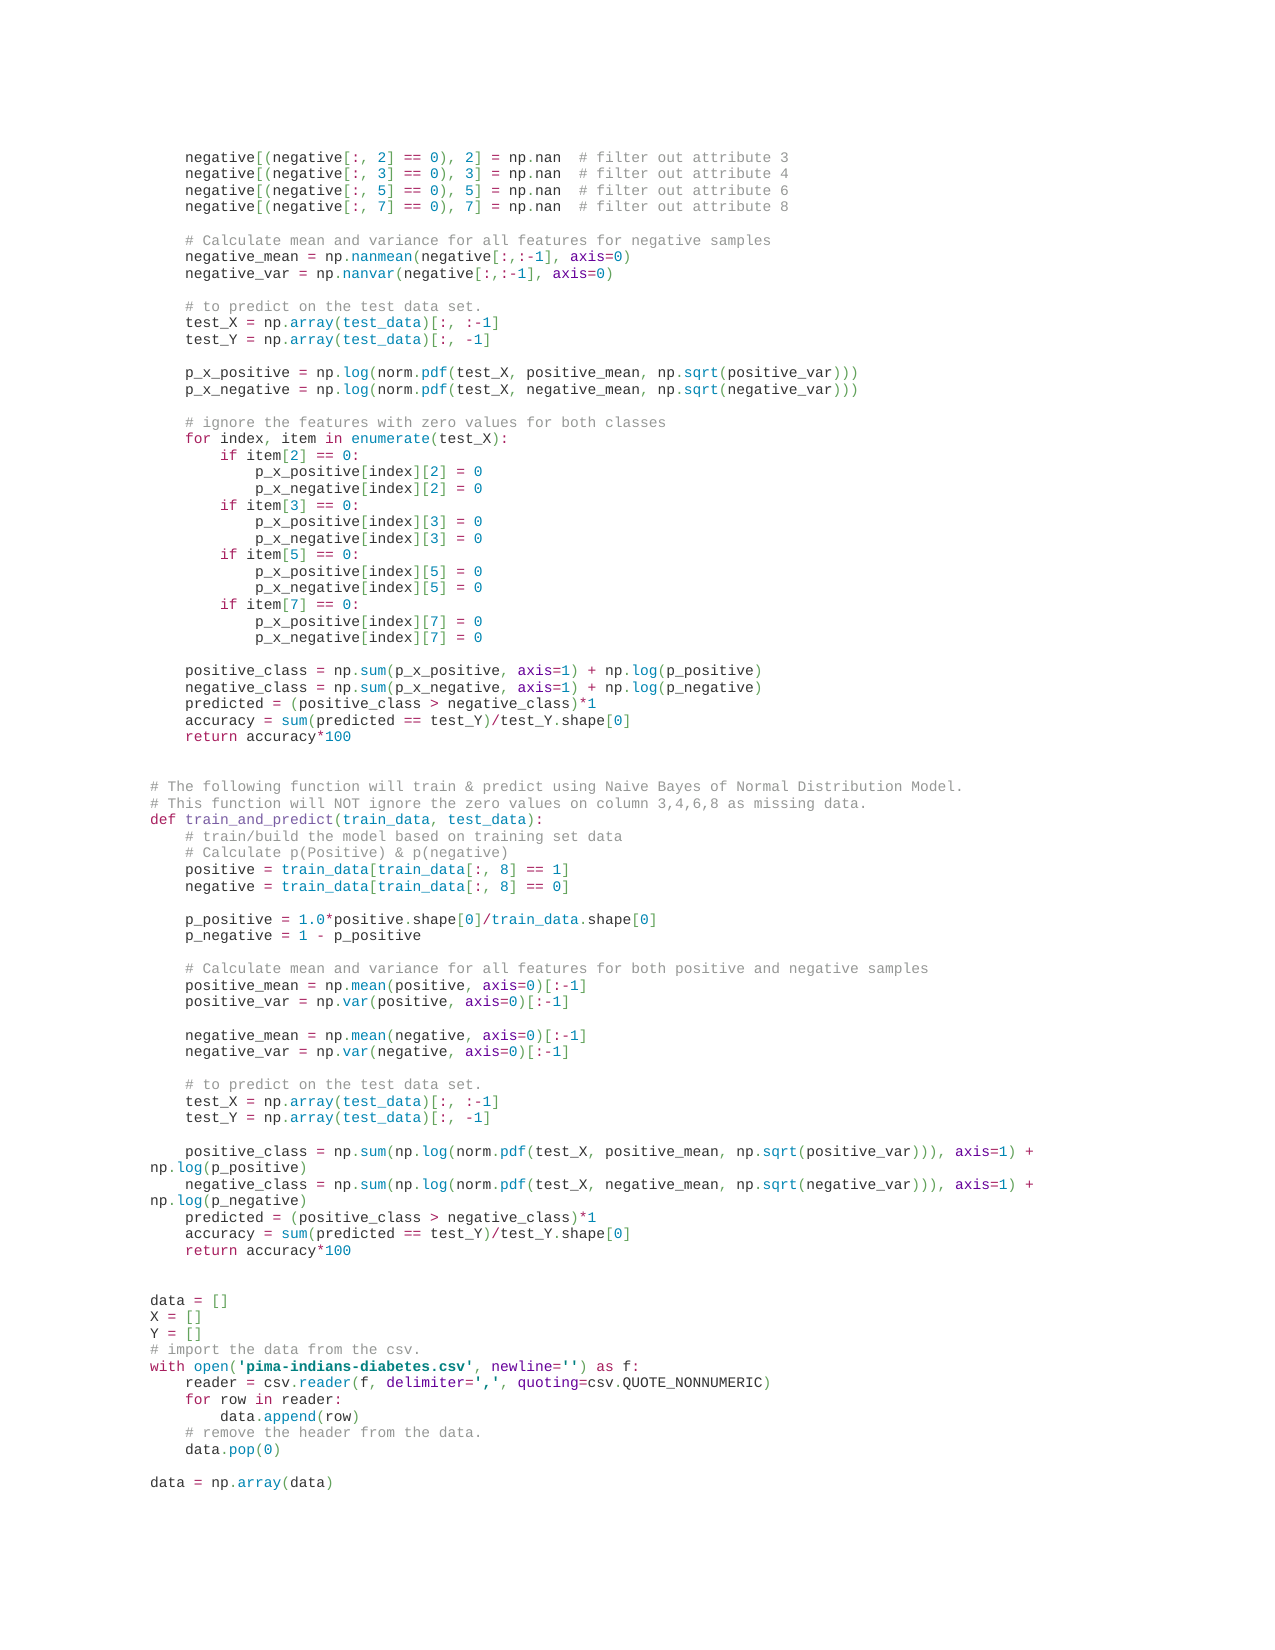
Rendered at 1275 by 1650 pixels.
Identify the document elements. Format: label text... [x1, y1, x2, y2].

picture [404, 1112, 410, 1122]
picture [404, 334, 410, 344]
picture [369, 667, 374, 675]
picture [404, 435, 411, 443]
picture [361, 684, 368, 692]
picture [299, 1230, 306, 1238]
picture [378, 684, 385, 692]
picture [404, 1096, 410, 1106]
picture [509, 916, 516, 924]
picture [369, 435, 374, 443]
picture [518, 1148, 525, 1156]
picture [378, 1181, 385, 1189]
picture [789, 1146, 795, 1156]
picture [264, 1413, 271, 1421]
picture [299, 883, 306, 891]
picture [369, 1096, 375, 1106]
picture [474, 814, 480, 824]
picture [369, 1112, 375, 1122]
picture [694, 386, 699, 397]
picture [309, 1410, 314, 1419]
picture [404, 253, 409, 261]
picture [361, 336, 368, 344]
picture [264, 1479, 271, 1487]
picture [369, 317, 375, 327]
picture [369, 1032, 376, 1040]
picture [378, 1148, 385, 1156]
picture [361, 667, 368, 675]
picture [369, 1181, 374, 1189]
picture [361, 319, 368, 327]
picture [404, 816, 411, 824]
picture [369, 684, 374, 692]
picture [369, 253, 374, 261]
picture [789, 1179, 795, 1189]
picture [299, 717, 306, 725]
picture [378, 435, 385, 443]
picture [404, 317, 410, 327]
picture [694, 369, 699, 380]
picture [439, 883, 446, 891]
picture [466, 816, 473, 824]
picture [369, 982, 376, 990]
picture [509, 814, 515, 824]
picture [369, 1148, 374, 1156]
picture [501, 881, 508, 890]
picture [369, 334, 375, 344]
picture [299, 866, 306, 874]
picture [299, 1413, 304, 1421]
picture [439, 866, 446, 874]
picture [361, 1098, 368, 1106]
picture [361, 1114, 368, 1122]
picture [378, 667, 385, 675]
picture [501, 864, 508, 873]
picture [361, 1148, 368, 1156]
picture [518, 1181, 525, 1189]
picture [361, 1181, 368, 1189]
picture [229, 1446, 234, 1457]
picture [378, 253, 385, 261]
